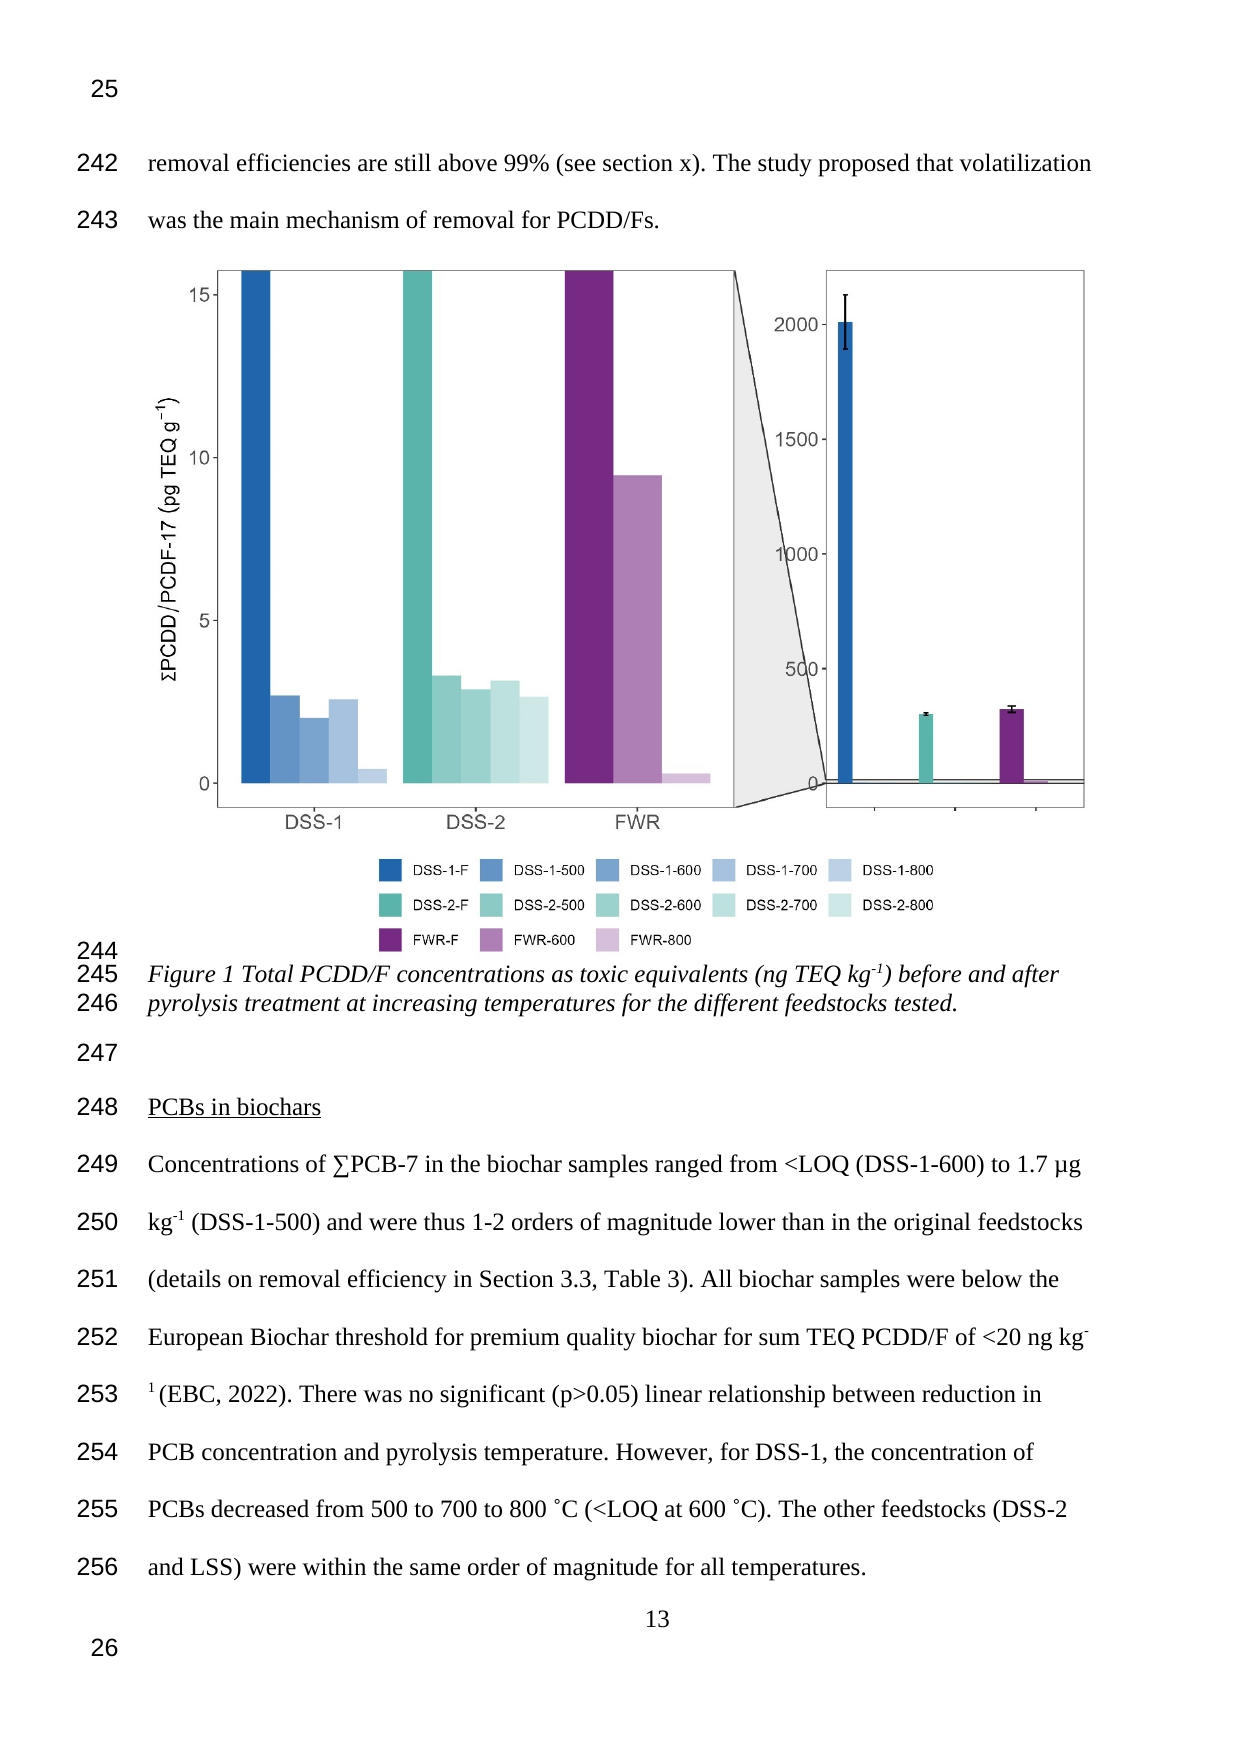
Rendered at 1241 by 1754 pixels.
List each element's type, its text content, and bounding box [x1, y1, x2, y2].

subtitle PCBs in biochars [148, 1092, 1092, 1120]
text Figure 1 Total PCDD/F concentrations as toxic equivalents (ng TEQ kg-1) before and after pyrolysis treatment at increasing temperatures for the different feedstocks tested. [148, 960, 1092, 1017]
text Concentrations of ∑PCB-7 in the biochar samples ranged from <LOQ (DSS-1-600) to 1.7 µg kg-1 (DSS-1-500) and were thus 1-2 orders of magnitude lower than in the original feedstocks (details on removal efficiency in Section 3.3, Table 2). All biochar samples were below the European Biochar threshold for premium quality biochar for sum TEQ PCDD/F of <20 ng kg-1 . There was no significant (p>0.05) linear relationship between reduction in PCB concentration and pyrolysis temperature. However, for DSS-1, the concentration of PCBs decreased from 500 to 700 to 800 ˚C (<LOQ at 600 ˚C). The other feedstocks (DSS-2 and LSS) were within the same order of magnitude for all temperatures. [148, 1149, 1092, 1580]
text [148, 148, 1092, 234]
picture [147, 262, 1092, 960]
